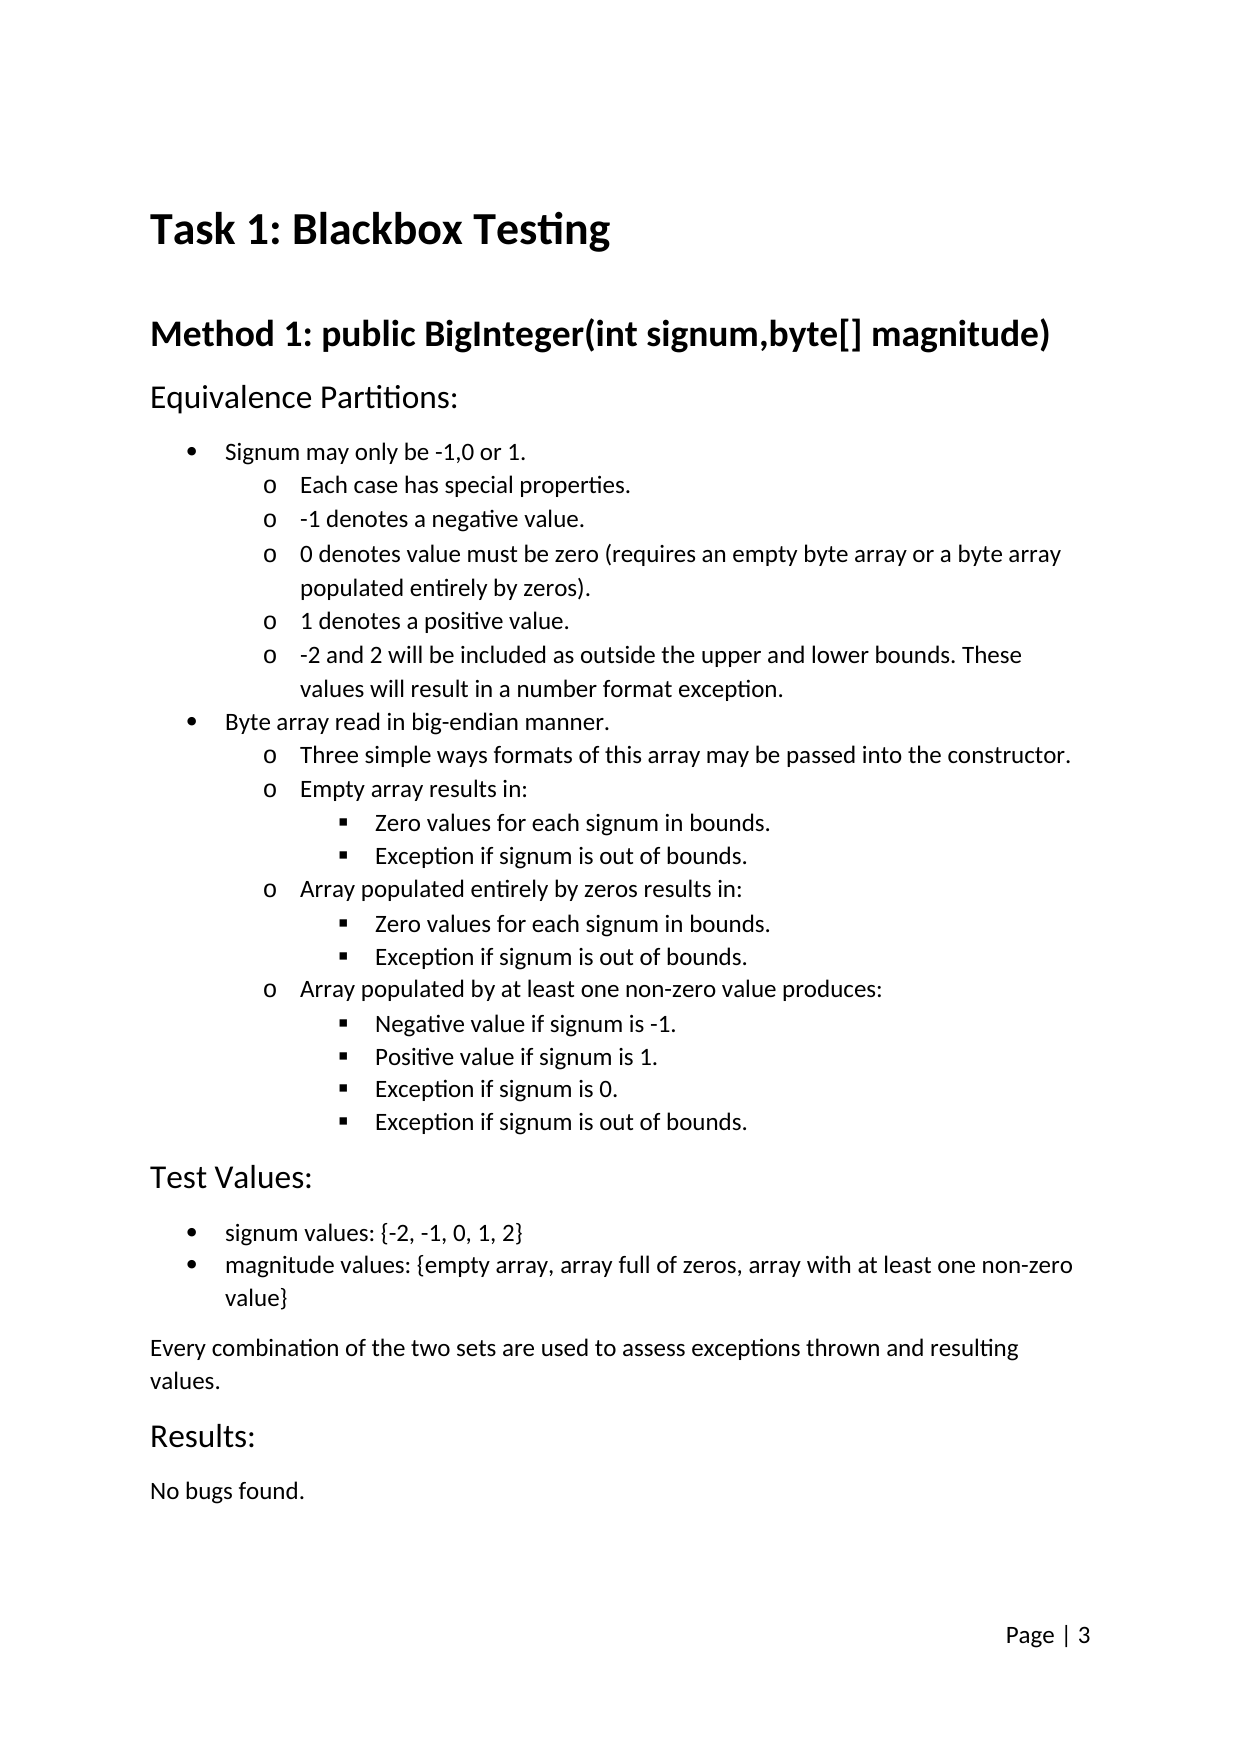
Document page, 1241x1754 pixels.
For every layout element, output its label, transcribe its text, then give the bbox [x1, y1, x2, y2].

list 1 denotes a positive value. [262, 605, 1090, 637]
list Positive value if signum is 1. [337, 1041, 1090, 1071]
text No bugs found. [150, 1475, 1090, 1506]
list Exception if signum is 0. [337, 1074, 1090, 1104]
subtitle Method 1: public BigInteger(int signum,byte[] magnitude) [150, 309, 1090, 355]
subtitle Equivalence Partitions: [150, 376, 1090, 416]
text Every combination of the two sets are used to assess exceptions thrown and resulting values. [150, 1332, 1090, 1396]
list Array populated by at least one non-zero value produces: [262, 973, 1090, 1005]
list Signum may only be -1,0 or 1. [187, 436, 1090, 467]
list Exception if signum is out of bounds. [337, 841, 1090, 871]
list Each case has special properties. [262, 469, 1090, 501]
list -2 and 2 will be included as outside the upper and lower bounds. These values will result in a number format exception. [262, 639, 1090, 704]
subtitle Test Values: [150, 1156, 1090, 1197]
list Byte array read in big-endian manner. [187, 706, 1090, 737]
subtitle Results: [150, 1415, 1090, 1455]
list Zero values for each signum in bounds. [337, 908, 1090, 938]
list Exception if signum is out of bounds. [337, 1107, 1090, 1137]
list 0 denotes value must be zero (requires an empty byte array or a byte array populated entirely by zeros). [262, 538, 1090, 602]
list Empty array results in: [262, 773, 1090, 805]
list Array populated entirely by zeros results in: [262, 873, 1090, 905]
list Negative value if signum is -1. [337, 1008, 1090, 1038]
subtitle Task 1: Blackbox Testing [150, 199, 1090, 256]
list Zero values for each signum in bounds. [337, 808, 1090, 838]
list -1 denotes a negative value. [262, 503, 1090, 535]
list Three simple ways formats of this array may be passed into the constructor. [262, 739, 1090, 771]
list Exception if signum is out of bounds. [337, 941, 1090, 971]
list signum values: {-2, -1, 0, 1, 2} [187, 1217, 1090, 1247]
list magnitude values: {empty array, array full of zeros, array with at least one non-zero value} [187, 1250, 1090, 1313]
